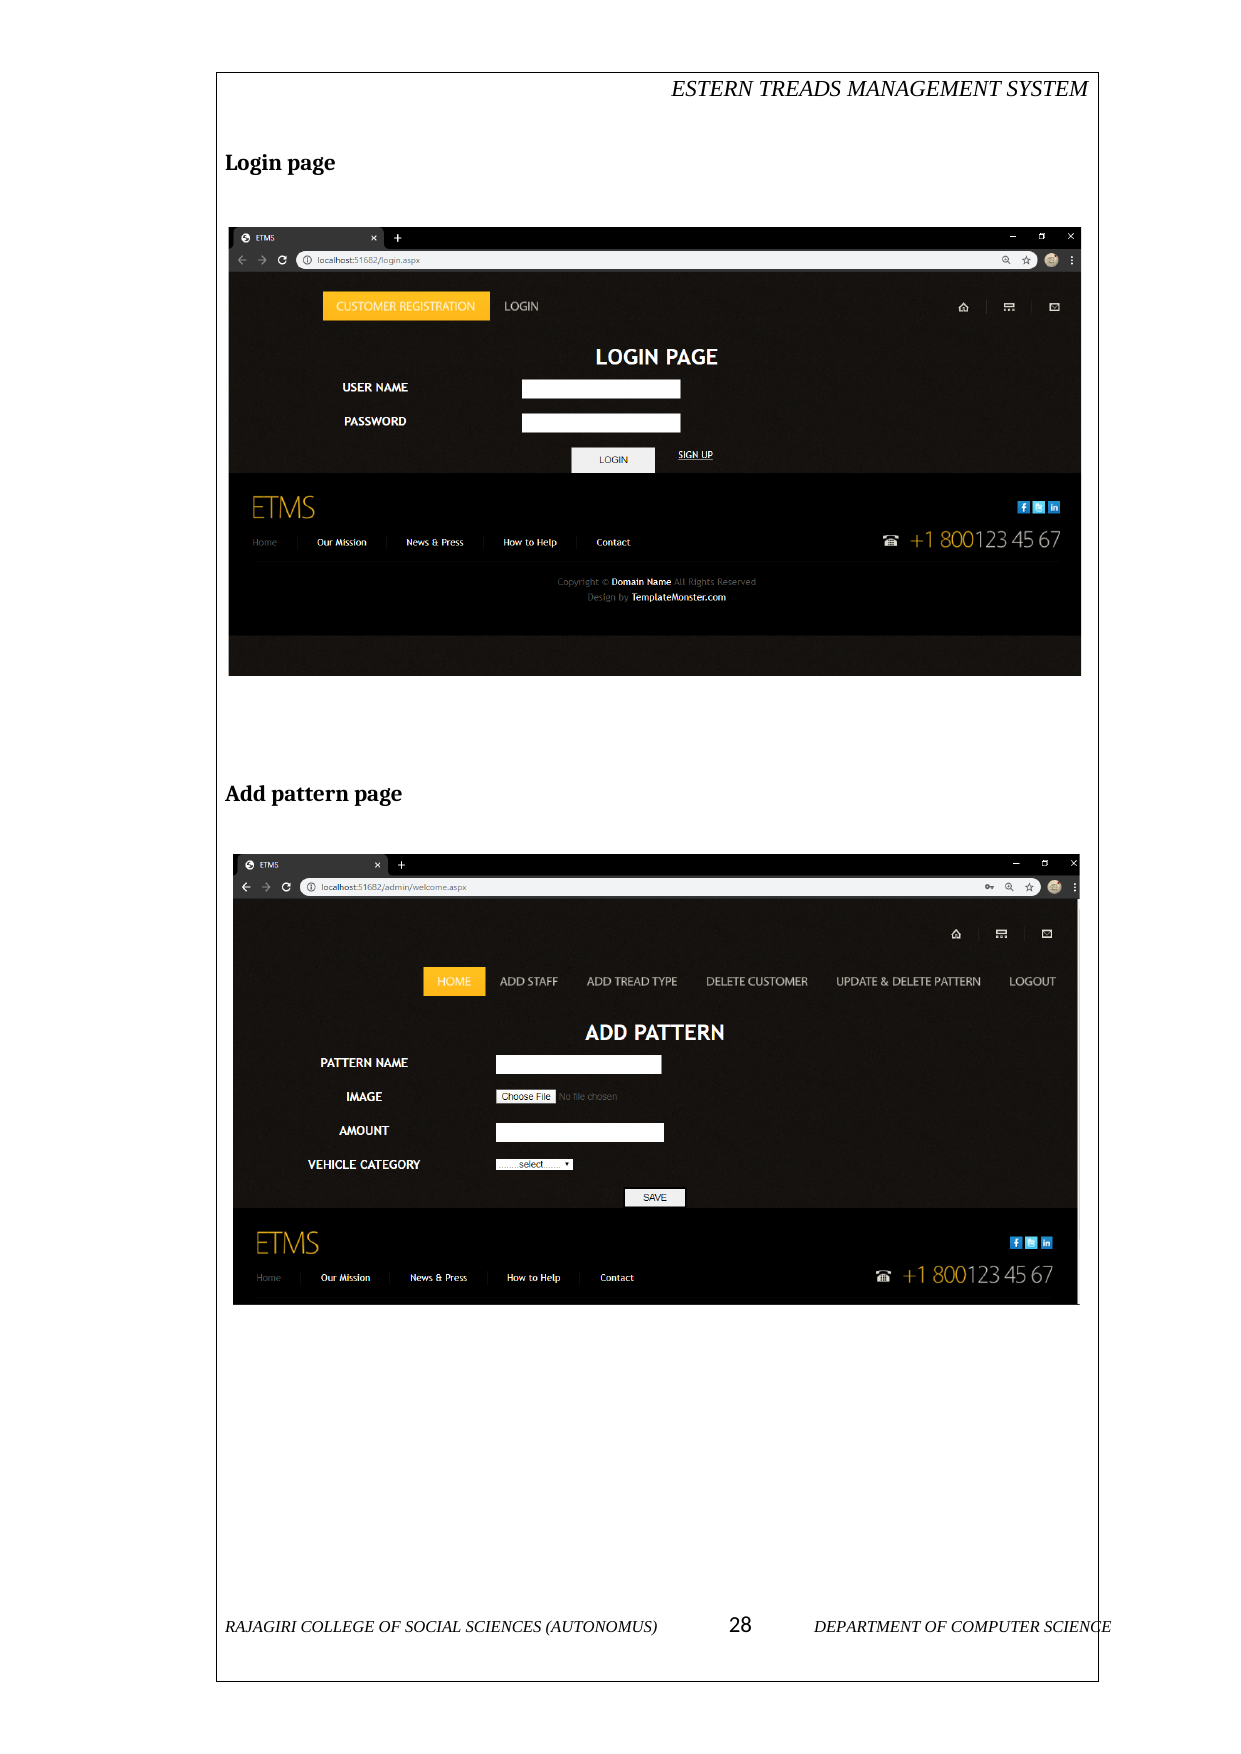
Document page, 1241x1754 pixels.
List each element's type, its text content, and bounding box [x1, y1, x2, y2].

picture [232, 854, 1080, 1304]
text Add pattern page [225, 781, 1090, 807]
text Login page [225, 150, 1090, 176]
picture [228, 227, 1080, 674]
